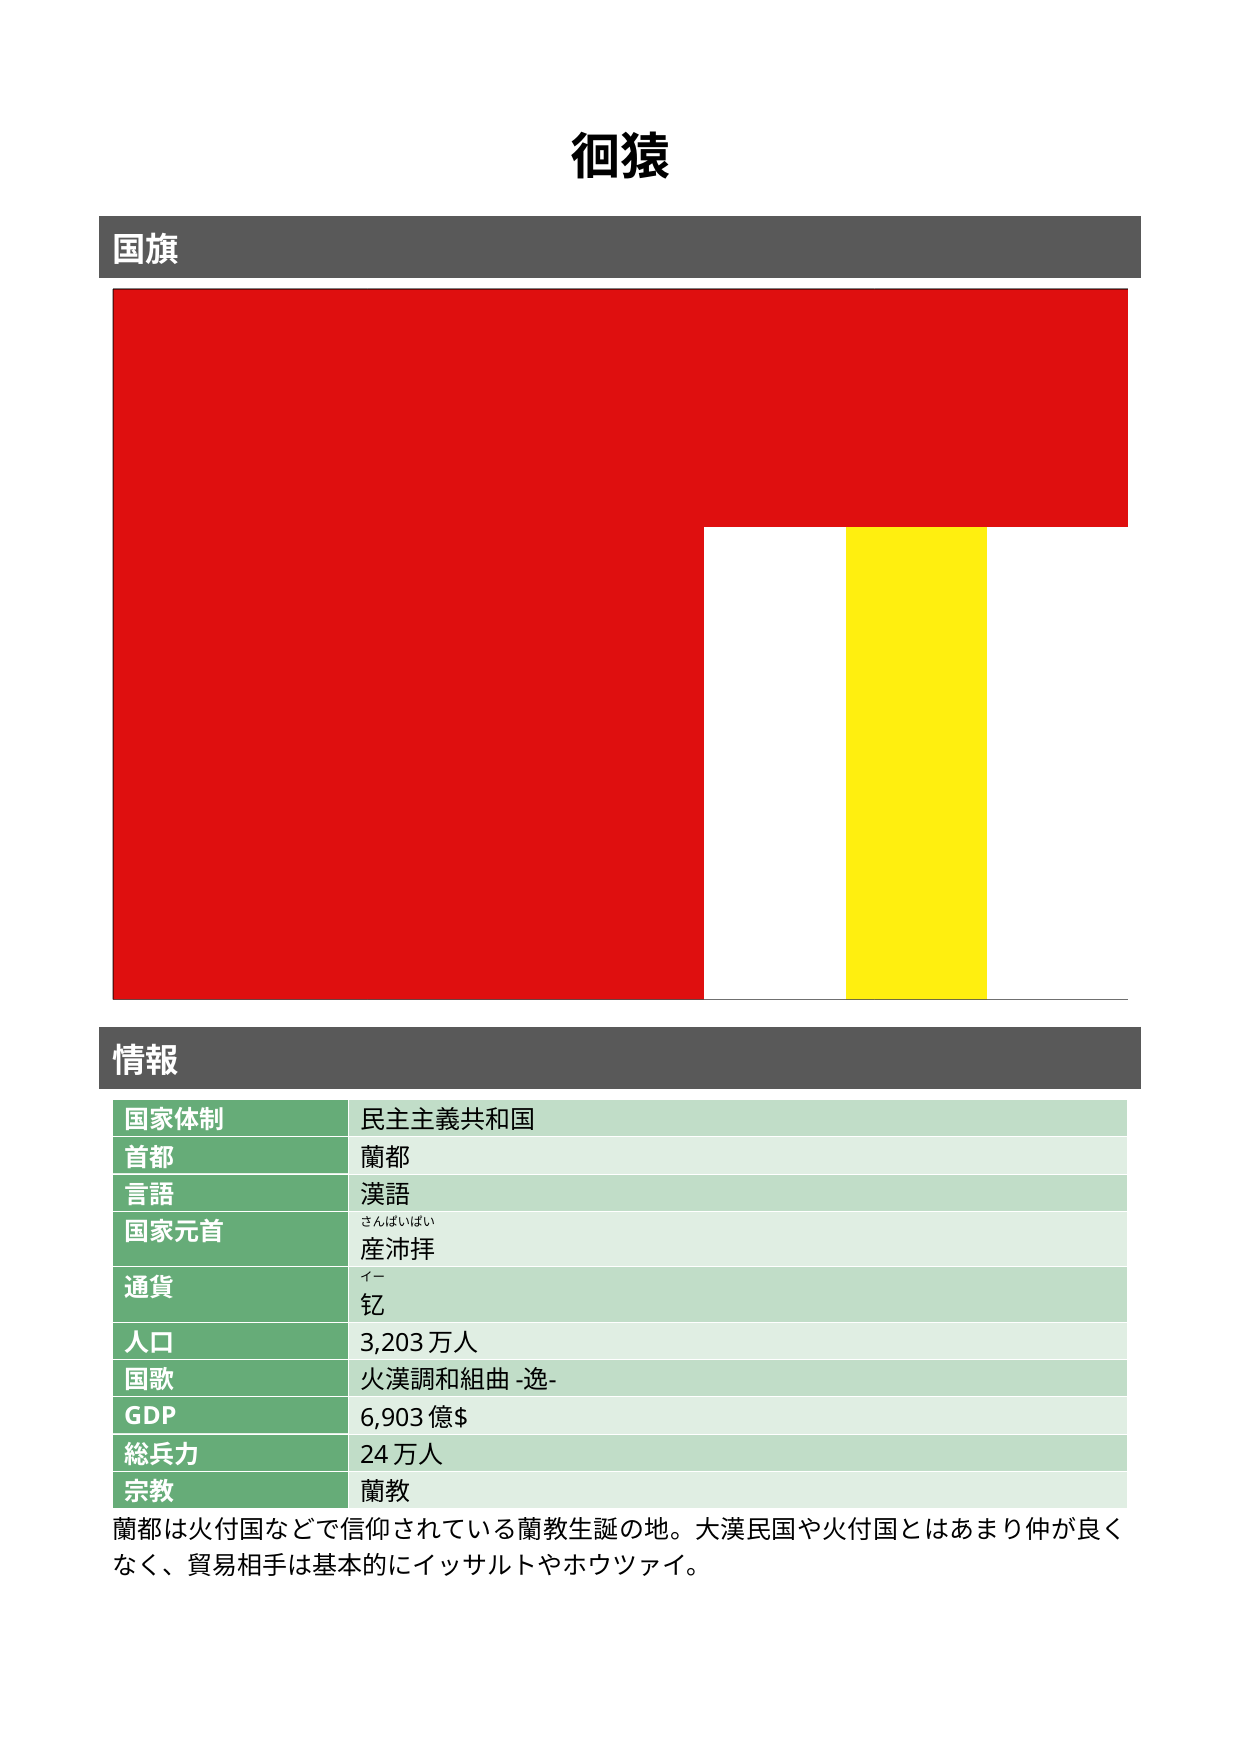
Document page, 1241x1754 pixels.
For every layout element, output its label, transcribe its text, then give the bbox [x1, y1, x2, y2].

table_cell 漢語 [349, 1175, 1127, 1211]
table_cell 国歌 [113, 1360, 348, 1396]
table_cell 6,903億$ [349, 1397, 1127, 1433]
table_cell 宗教 [113, 1472, 348, 1508]
table_header 民主主義共和国 [349, 1100, 1127, 1136]
table_header 国家体制 [113, 1100, 348, 1136]
table_cell 3,203万人 [349, 1323, 1127, 1359]
table_cell [349, 1267, 1127, 1322]
table_cell 24万人 [349, 1435, 1127, 1471]
table_cell 蘭都 [349, 1137, 1127, 1173]
table_cell 火漢調和組曲 -逸- [349, 1360, 1127, 1396]
text 蘭都は火付国などで信仰されている蘭教生誕の地。大漢民国や火付国とはあまり仲が良くなく、貿易相手は基本的にイッサルトやホウツァイ。 [112, 1509, 1128, 1582]
table_cell GDP [113, 1397, 348, 1433]
table_cell 蘭教 [349, 1472, 1127, 1508]
table_cell 人口 [113, 1323, 348, 1359]
table_cell 通貨 [113, 1267, 348, 1322]
table_cell 国家元首 [113, 1212, 348, 1266]
subtitle 情報 [104, 1032, 1136, 1084]
title 徊猿 [112, 116, 1128, 188]
subtitle 国旗 [104, 221, 1136, 273]
table_cell 総兵力 [113, 1435, 348, 1471]
table_cell 首都 [113, 1137, 348, 1173]
table_cell 言語 [113, 1175, 348, 1211]
table_cell [349, 1212, 1127, 1266]
picture [112, 288, 1128, 1000]
